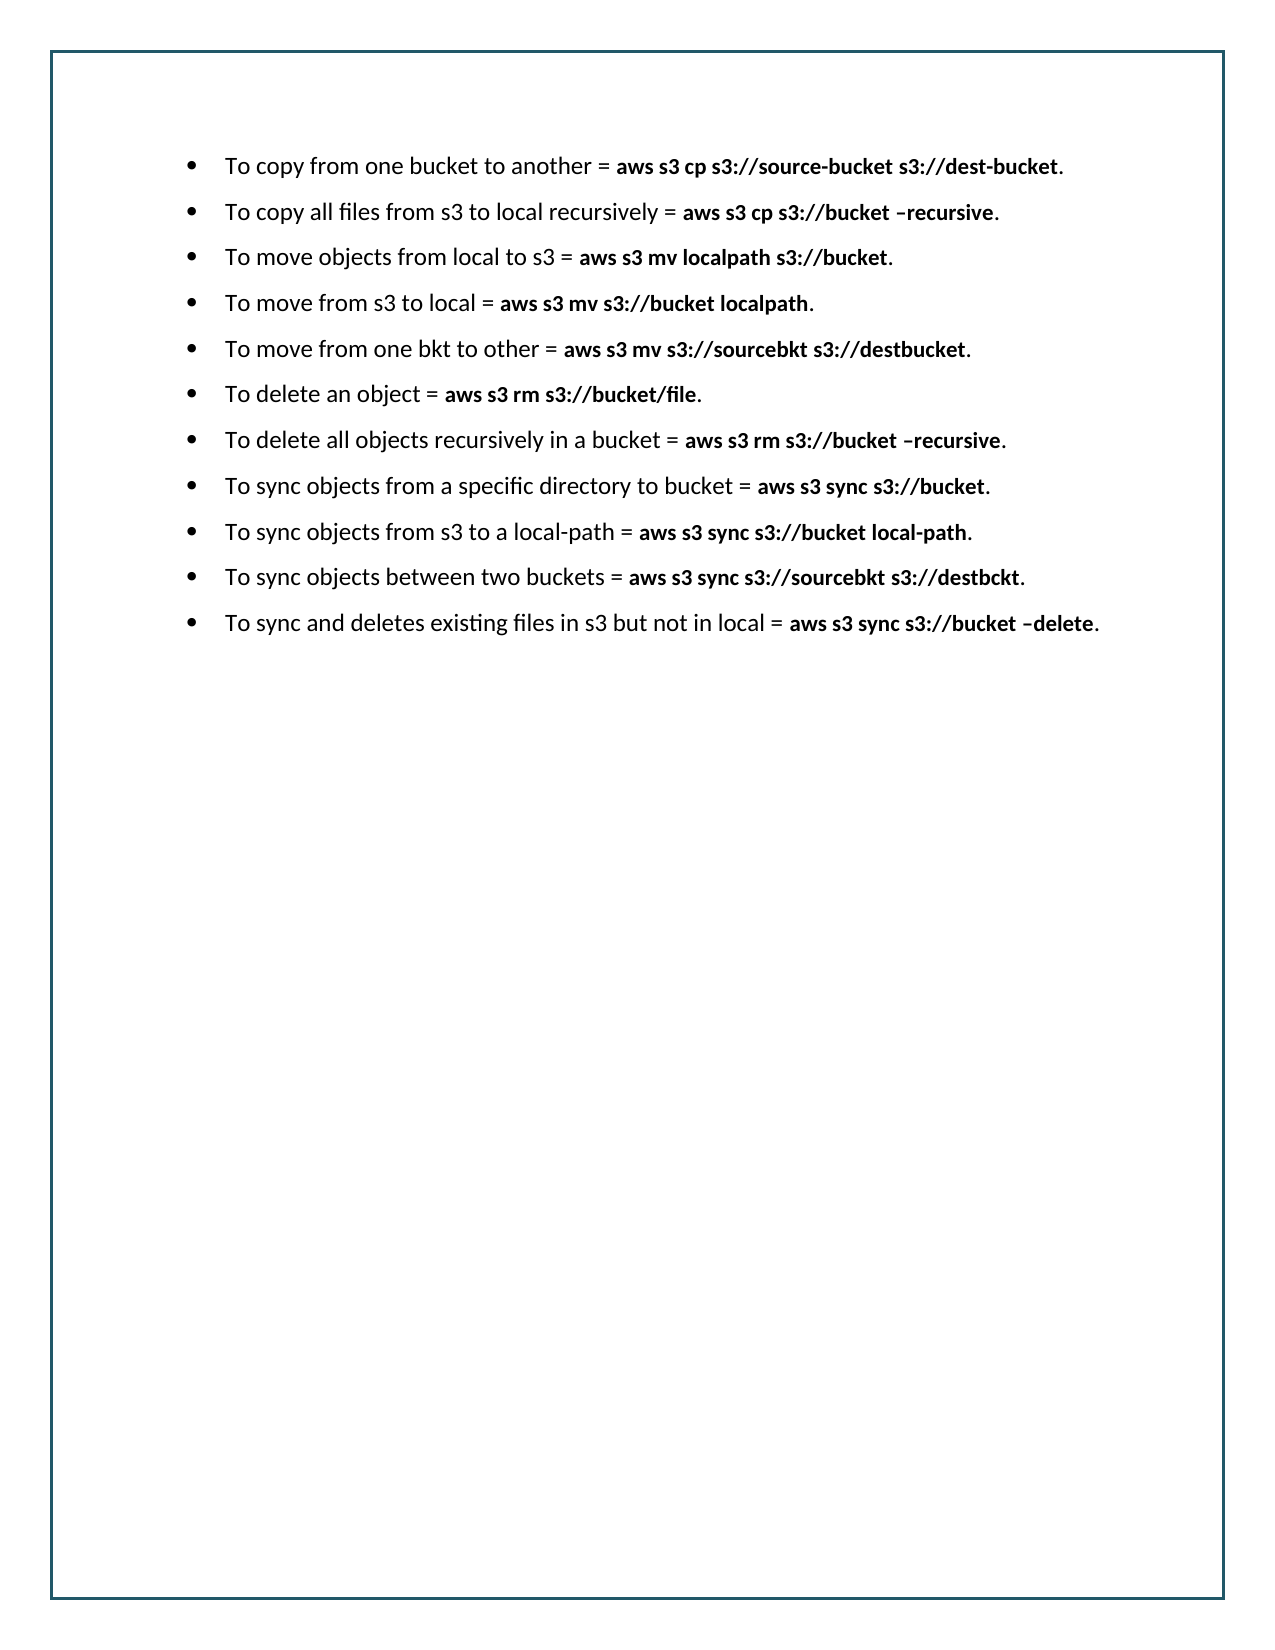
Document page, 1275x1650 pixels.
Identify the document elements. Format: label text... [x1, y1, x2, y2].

list To sync and deletes existing files in s3 but not in local = aws s3 sync s3://bucket –delete. [187, 607, 1125, 638]
list To copy from one bucket to another = aws s3 cp s3://source-bucket s3://dest-bucket. [187, 150, 1125, 181]
list To move from s3 to local = aws s3 mv s3://bucket localpath. [187, 287, 1125, 318]
list To move from one bkt to other = aws s3 mv s3://sourcebkt s3://destbucket. [187, 333, 1125, 363]
list To delete all objects recursively in a bucket = aws s3 rm s3://bucket –recursive. [187, 424, 1125, 455]
list To sync objects from a specific directory to bucket = aws s3 sync s3://bucket. [187, 470, 1125, 501]
list To delete an object = aws s3 rm s3://bucket/file. [187, 379, 1125, 409]
list To sync objects from s3 to a local-path = aws s3 sync s3://bucket local-path. [187, 516, 1125, 546]
list To sync objects between two buckets = aws s3 sync s3://sourcebkt s3://destbckt. [187, 562, 1125, 592]
list To copy all files from s3 to local recursively = aws s3 cp s3://bucket –recursive. [187, 196, 1125, 226]
list To move objects from local to s3 = aws s3 mv localpath s3://bucket. [187, 241, 1125, 272]
